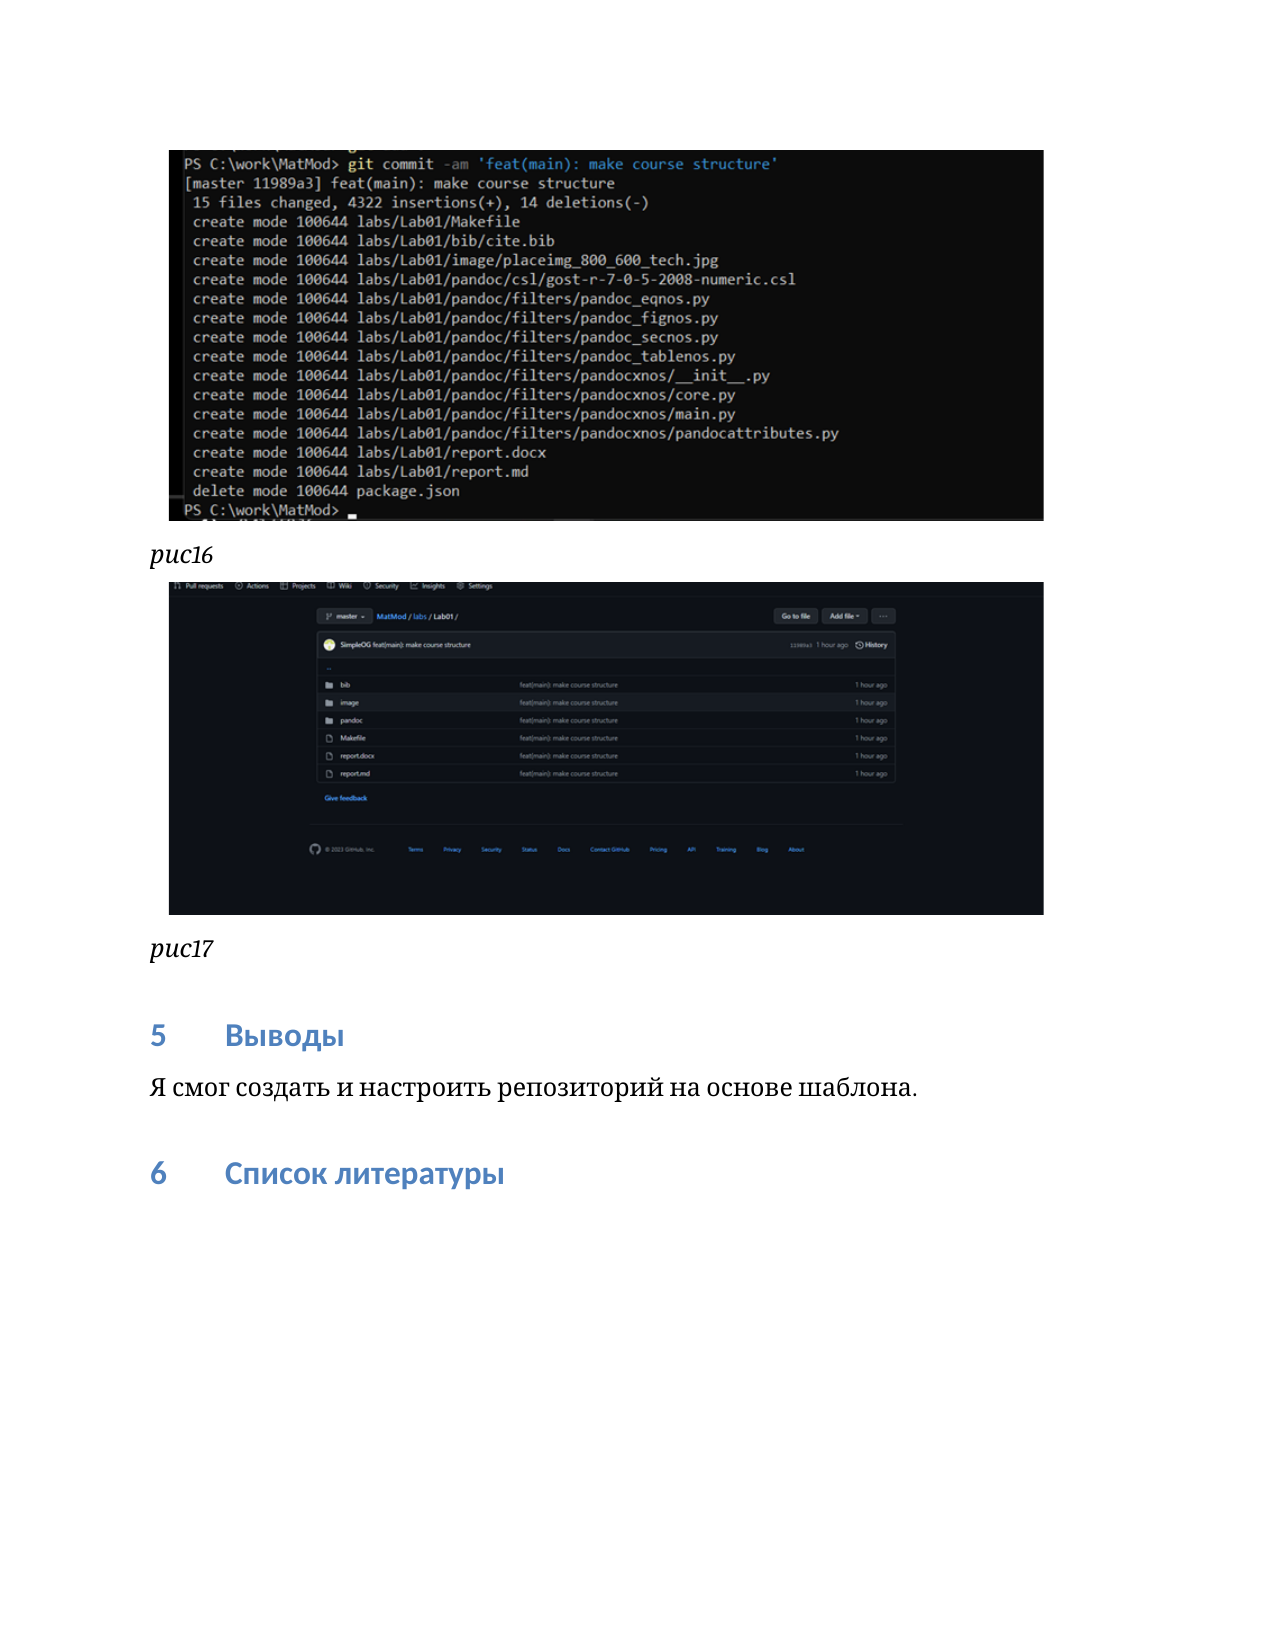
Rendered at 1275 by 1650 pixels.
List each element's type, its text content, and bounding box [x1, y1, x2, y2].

subtitle 6 Список литературы [150, 1152, 1125, 1193]
picture [168, 150, 1044, 521]
subtitle 5 Выводы [150, 1014, 1125, 1055]
text Я смог создать и настроить репозиторий на основе шаблона. [150, 1073, 1125, 1102]
text рис16 [150, 541, 1125, 570]
text рис17 [150, 935, 1125, 964]
picture [168, 582, 1044, 915]
